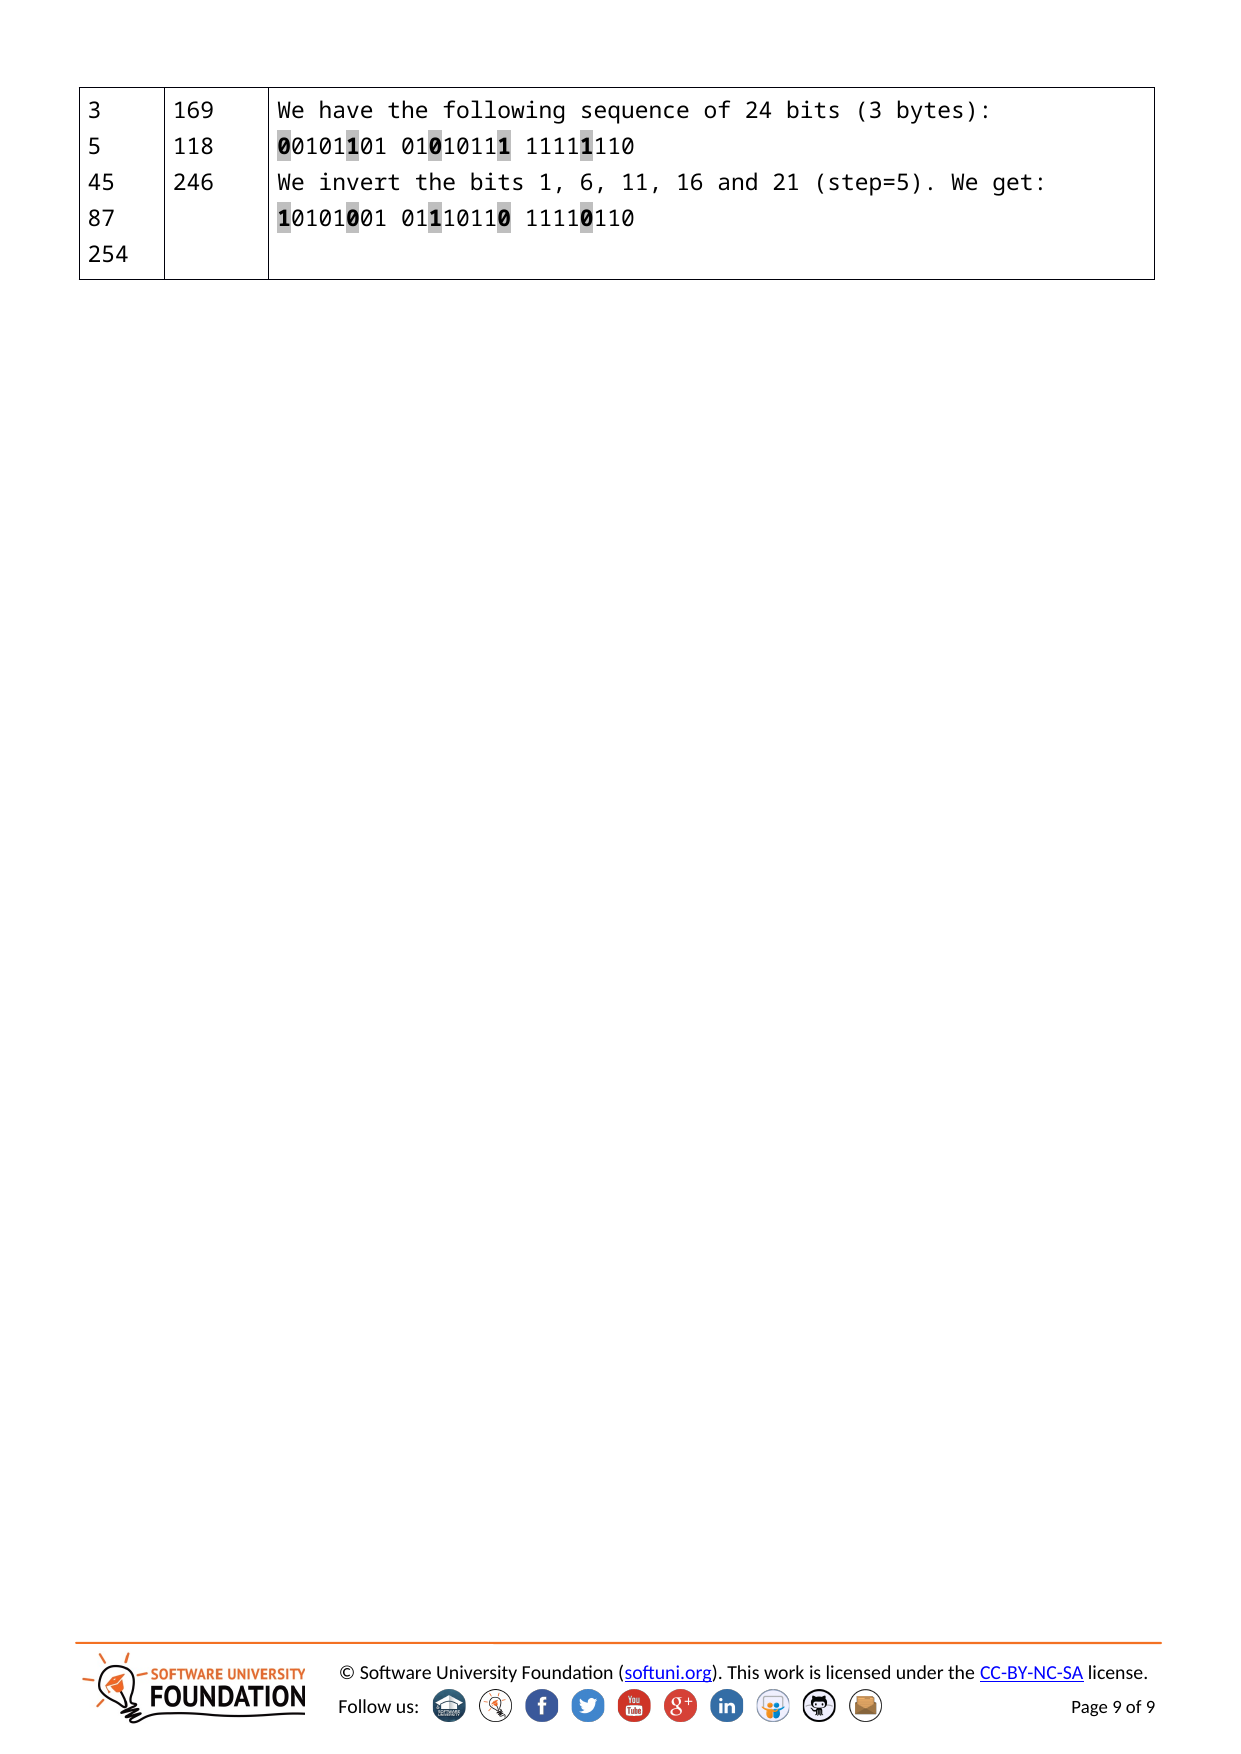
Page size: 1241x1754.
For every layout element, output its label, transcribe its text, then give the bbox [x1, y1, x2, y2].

picture [571, 1689, 605, 1722]
picture [432, 1689, 466, 1722]
picture [617, 1689, 651, 1722]
picture [479, 1689, 512, 1722]
table_cell We have the following sequence of 24 bits (3 bytes): 00101101 01010111 11111110 We invert the bits 1, 6, 11, 16 and 21 (step=5). We get: 10101001 01110110 11110110 [269, 88, 1154, 279]
picture [710, 1689, 744, 1722]
picture [849, 1689, 882, 1722]
table_cell 3 5 45 87 254 [80, 88, 164, 279]
picture [664, 1689, 697, 1722]
picture [81, 1651, 305, 1724]
picture [802, 1689, 836, 1722]
picture [525, 1689, 559, 1722]
table_cell 169 118 246 [165, 88, 268, 279]
picture [756, 1689, 790, 1722]
